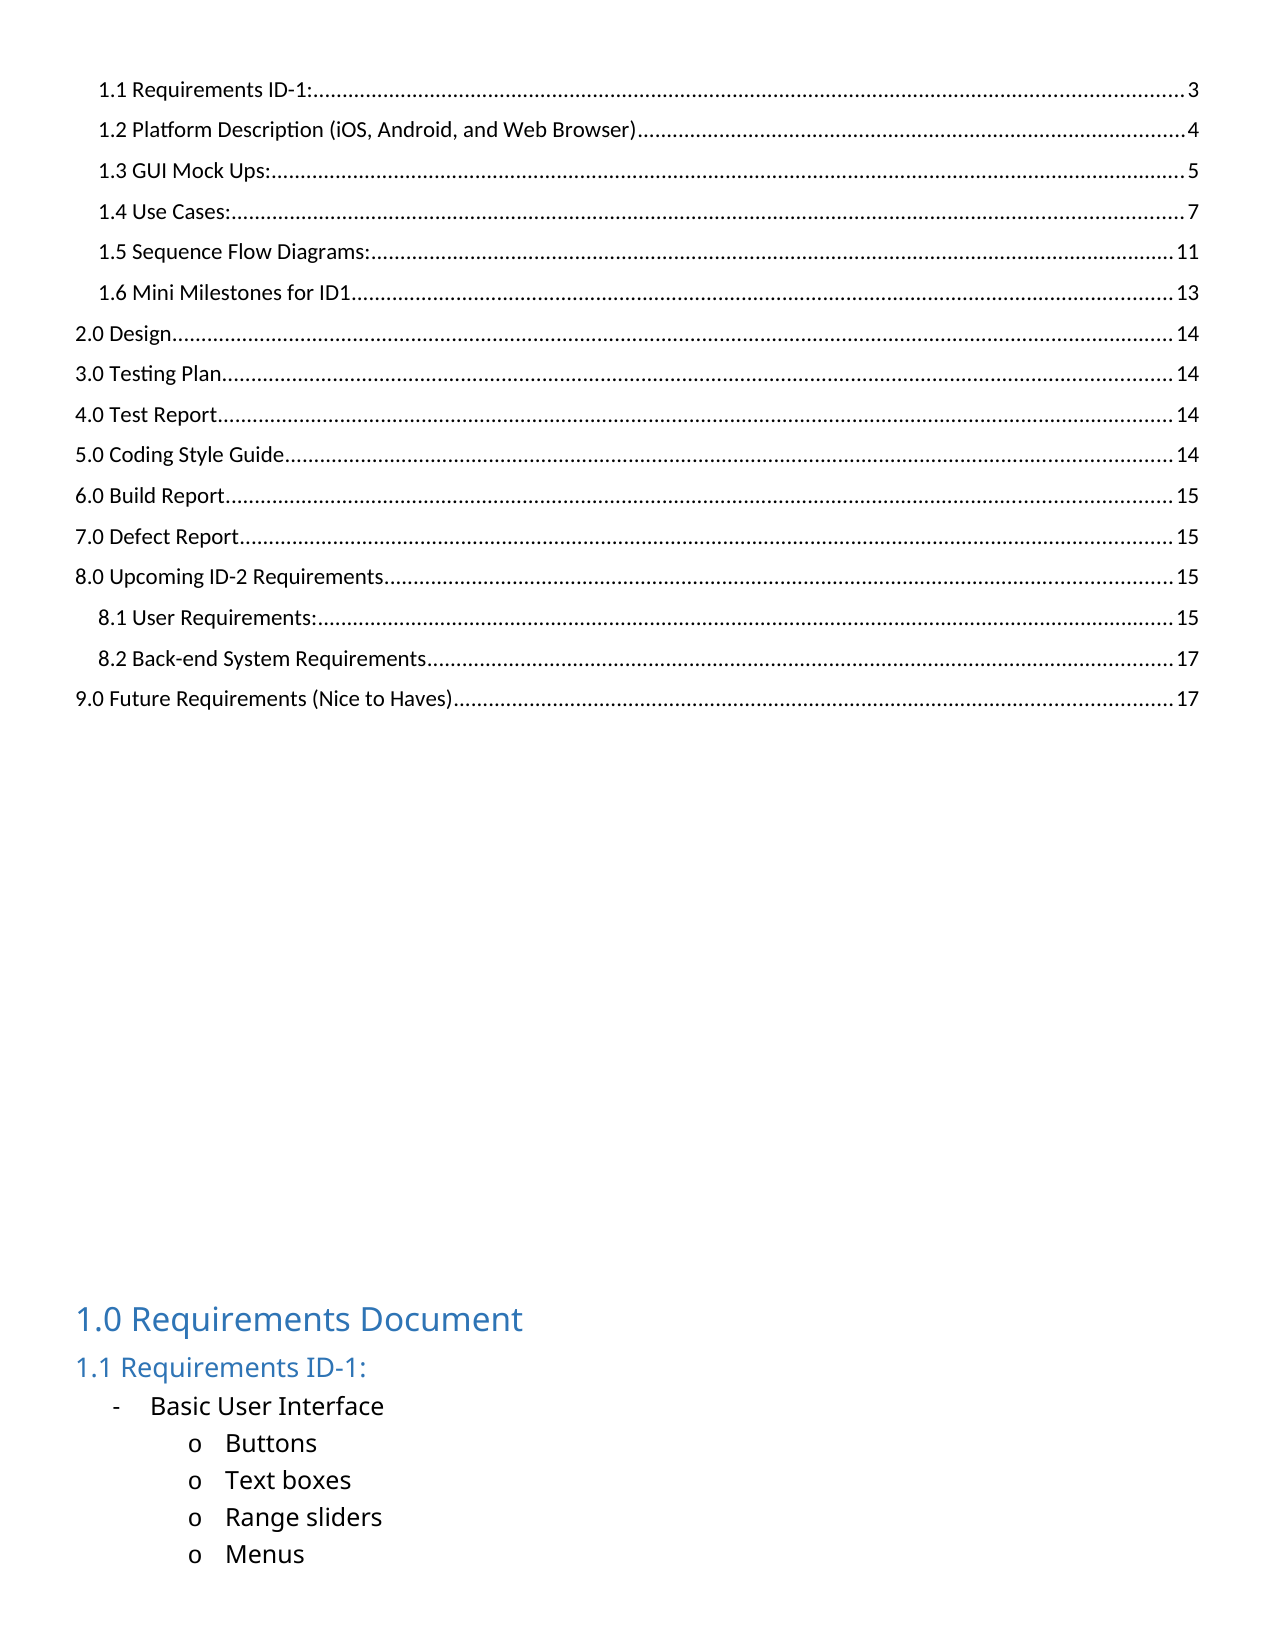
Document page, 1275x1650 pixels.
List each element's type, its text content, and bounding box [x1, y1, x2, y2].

subtitle 1.0 Requirements Document [75, 1296, 1200, 1341]
subtitle 1.1 Requirements ID-1: [75, 1349, 1200, 1386]
list Text boxes [187, 1462, 1200, 1497]
list Buttons [187, 1426, 1200, 1460]
list Basic User Interface [112, 1389, 1200, 1423]
list Menus [187, 1536, 1200, 1571]
list Range sliders [187, 1499, 1200, 1534]
